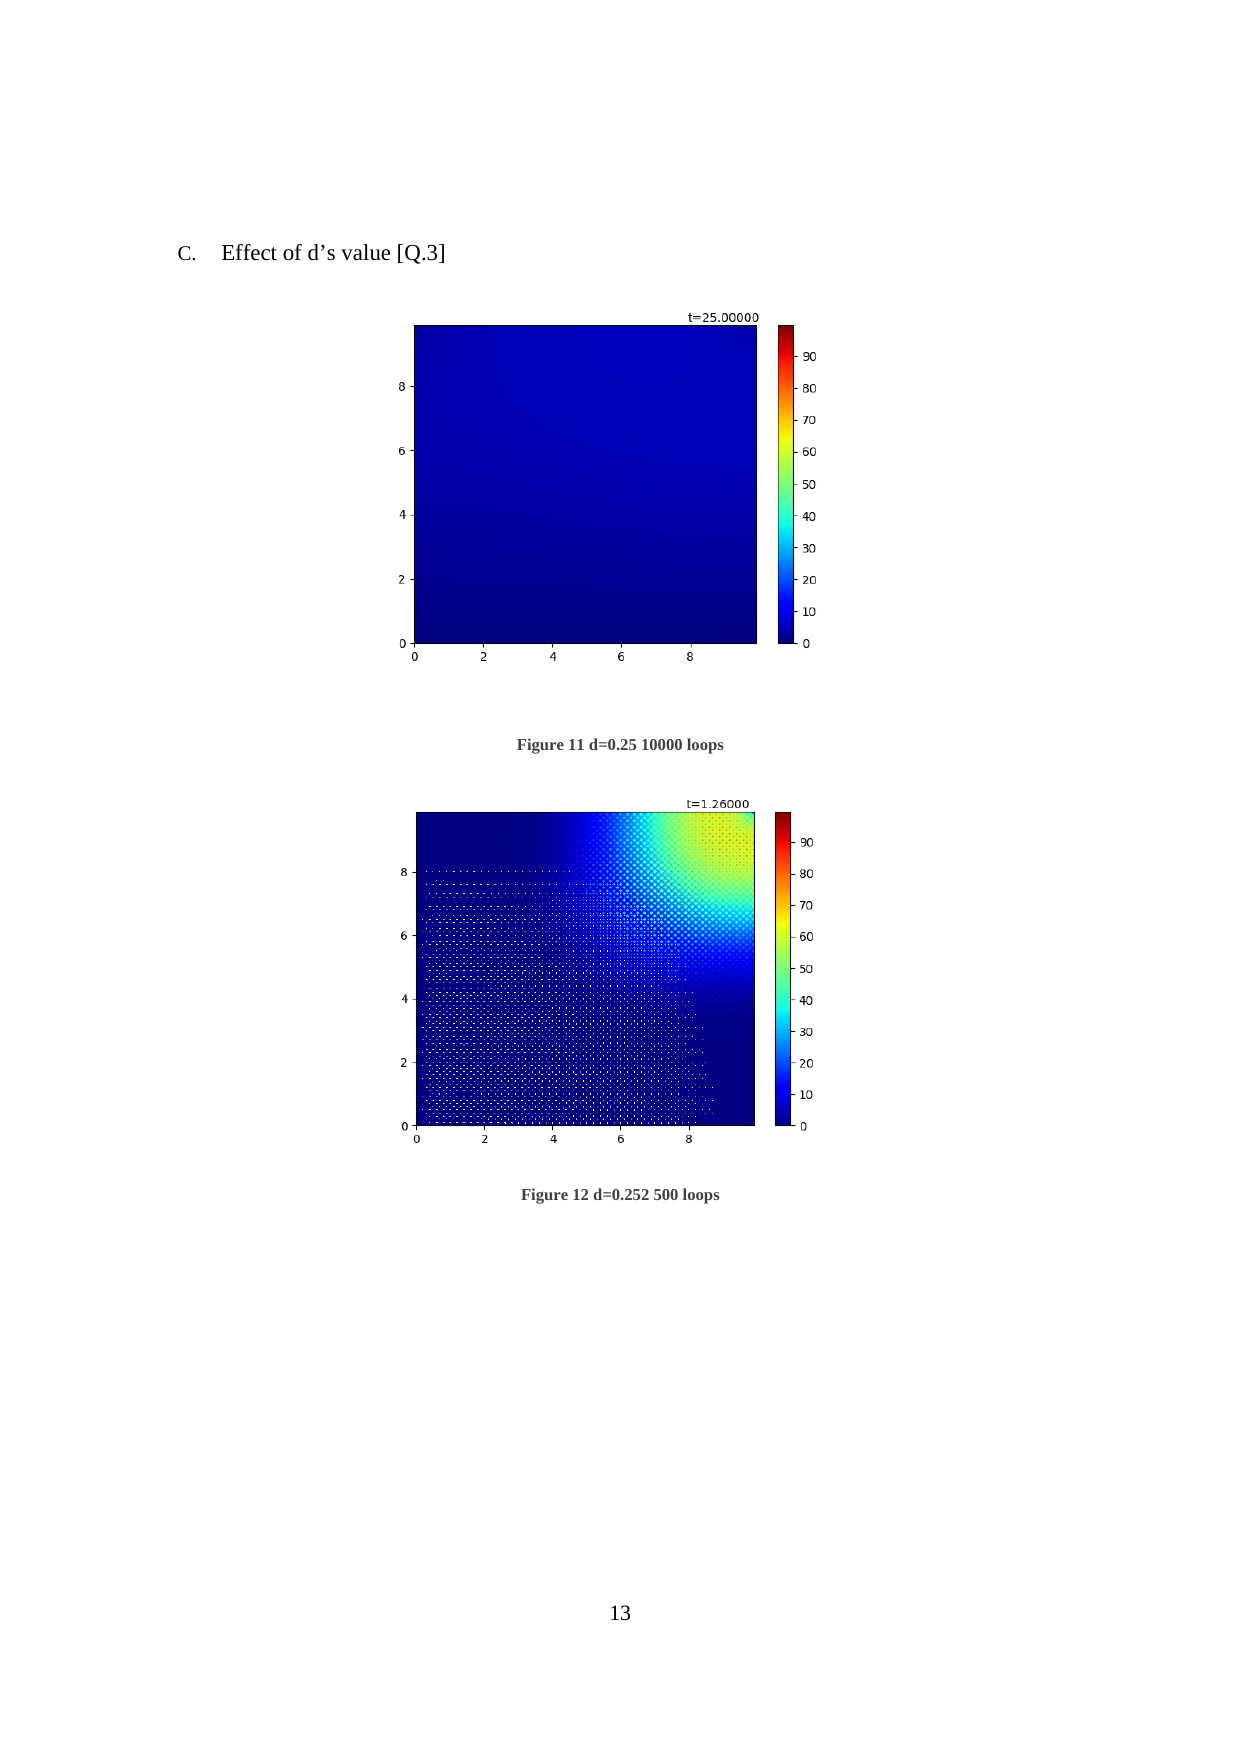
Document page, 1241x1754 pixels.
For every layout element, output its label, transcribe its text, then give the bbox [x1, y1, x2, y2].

text Figure 12 d=0.252 500 loops [177, 1175, 1063, 1213]
picture [345, 275, 896, 688]
subtitle Effect of d’s value [Q.3] [177, 233, 1063, 271]
picture [348, 762, 892, 1170]
text Figure 11 d=0.25 10000 loops [177, 725, 1063, 763]
